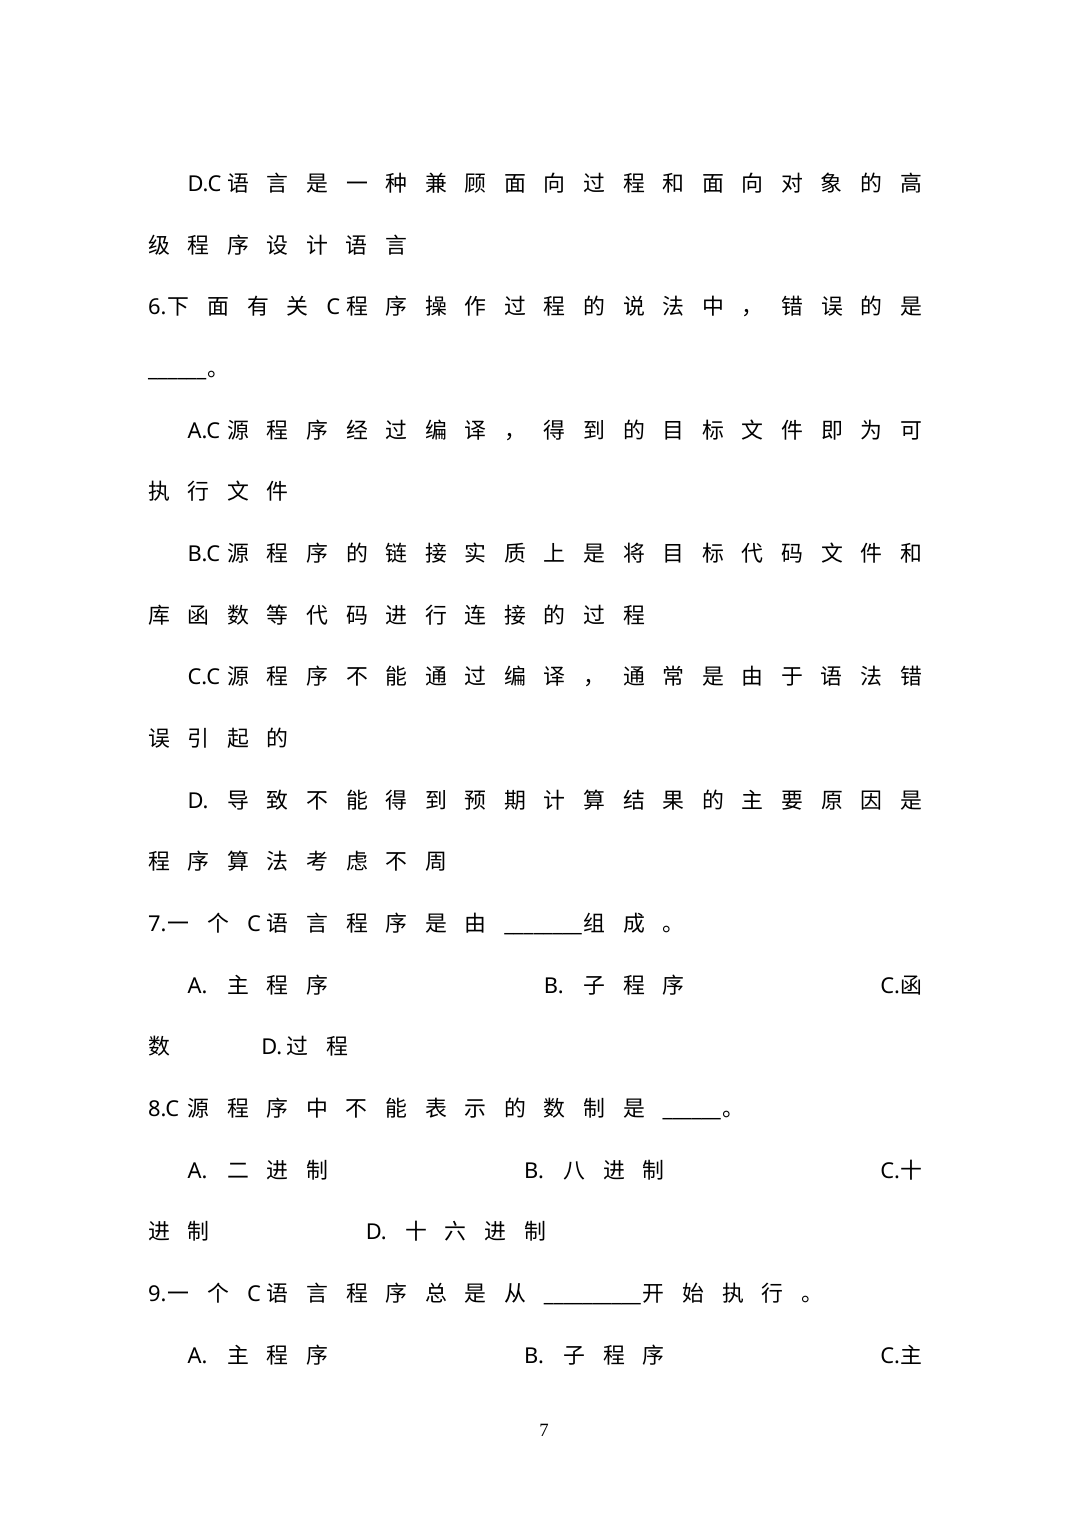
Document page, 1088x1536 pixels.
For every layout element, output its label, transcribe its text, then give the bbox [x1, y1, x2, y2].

text 7.一个C语言程序是由________组成。 [148, 891, 939, 953]
text C.C源程序不能通过编译，通常是由于语法错误引起的 [148, 644, 939, 768]
text A.二进制 B.八进制 C.十进制 D.十六进制 [148, 1138, 939, 1261]
text D.C语言是一种兼顾面向过程和面向对象的高级程序设计语言 [148, 151, 939, 274]
text D.导致不能得到预期计算结果的主要原因是程序算法考虑不周 [148, 768, 939, 891]
text A.C源程序经过编译，得到的目标文件即为可执行文件 [148, 398, 939, 521]
text A.主程序 B.子程序 C.函数 D.过程 [148, 953, 939, 1076]
text B.C源程序的链接实质上是将目标代码文件和库函数等代码进行连接的过程 [148, 521, 939, 644]
text 8.C源程序中不能表示的数制是______。 [148, 1076, 939, 1138]
text 9.一个C语言程序总是从__________开始执行。 [148, 1261, 939, 1323]
text 6.下面有关C程序操作过程的说法中，错误的是______。 [148, 274, 939, 398]
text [148, 1323, 939, 1384]
